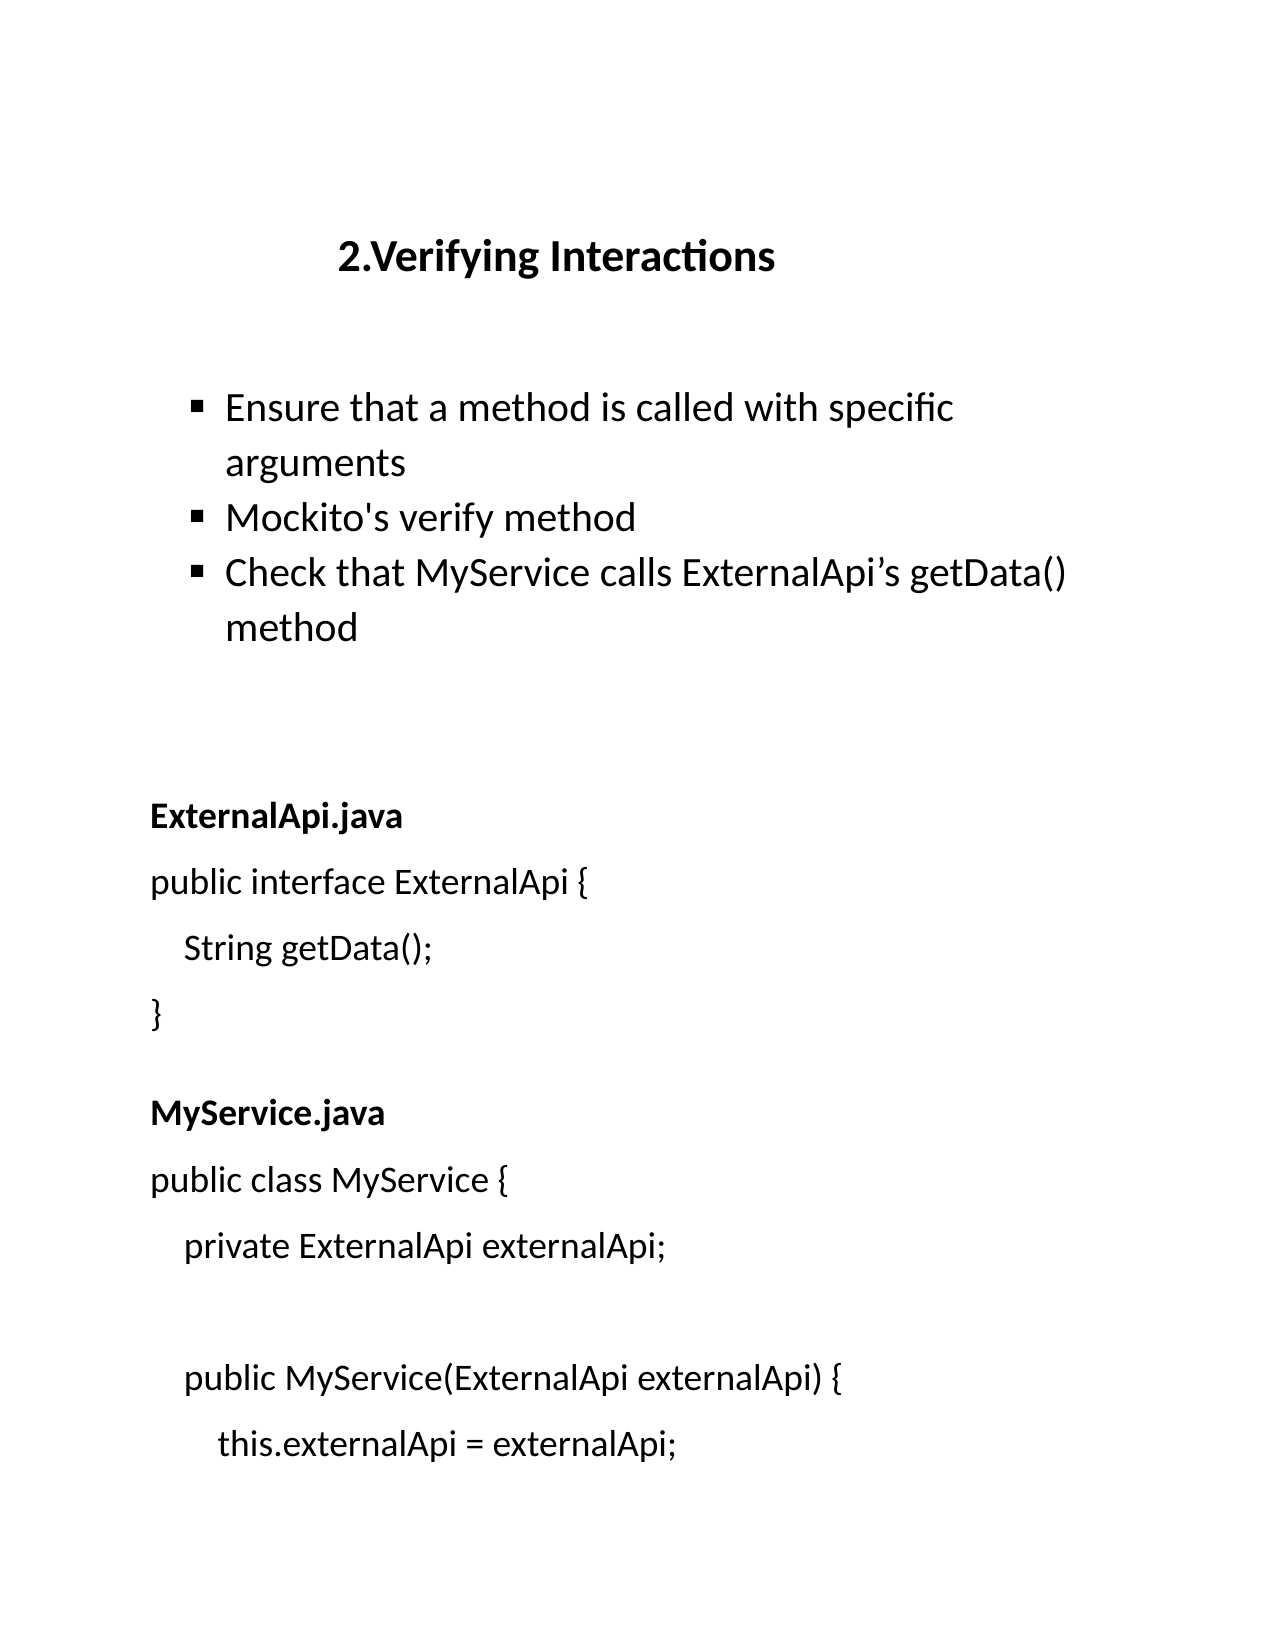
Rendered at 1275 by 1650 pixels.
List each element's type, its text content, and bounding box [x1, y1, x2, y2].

text public MyService(ExternalApi externalApi) { [150, 1354, 1125, 1400]
text String getData(); [150, 924, 1125, 970]
text ExternalApi.java [150, 672, 1125, 838]
text } MyService.java [150, 990, 1125, 1135]
list Check that MyService calls ExternalApi’s getData() method [187, 546, 1125, 651]
text this.externalApi = externalApi; [150, 1420, 1125, 1466]
list Ensure that a method is called with specific arguments [187, 381, 1125, 487]
list Mockito's verify method [187, 491, 1125, 542]
text public interface ExternalApi { [150, 858, 1125, 904]
text public class MyService { [150, 1156, 1125, 1201]
text private ExternalApi externalApi; [150, 1222, 1125, 1267]
text 2.Verifying Interactions [337, 227, 1125, 283]
